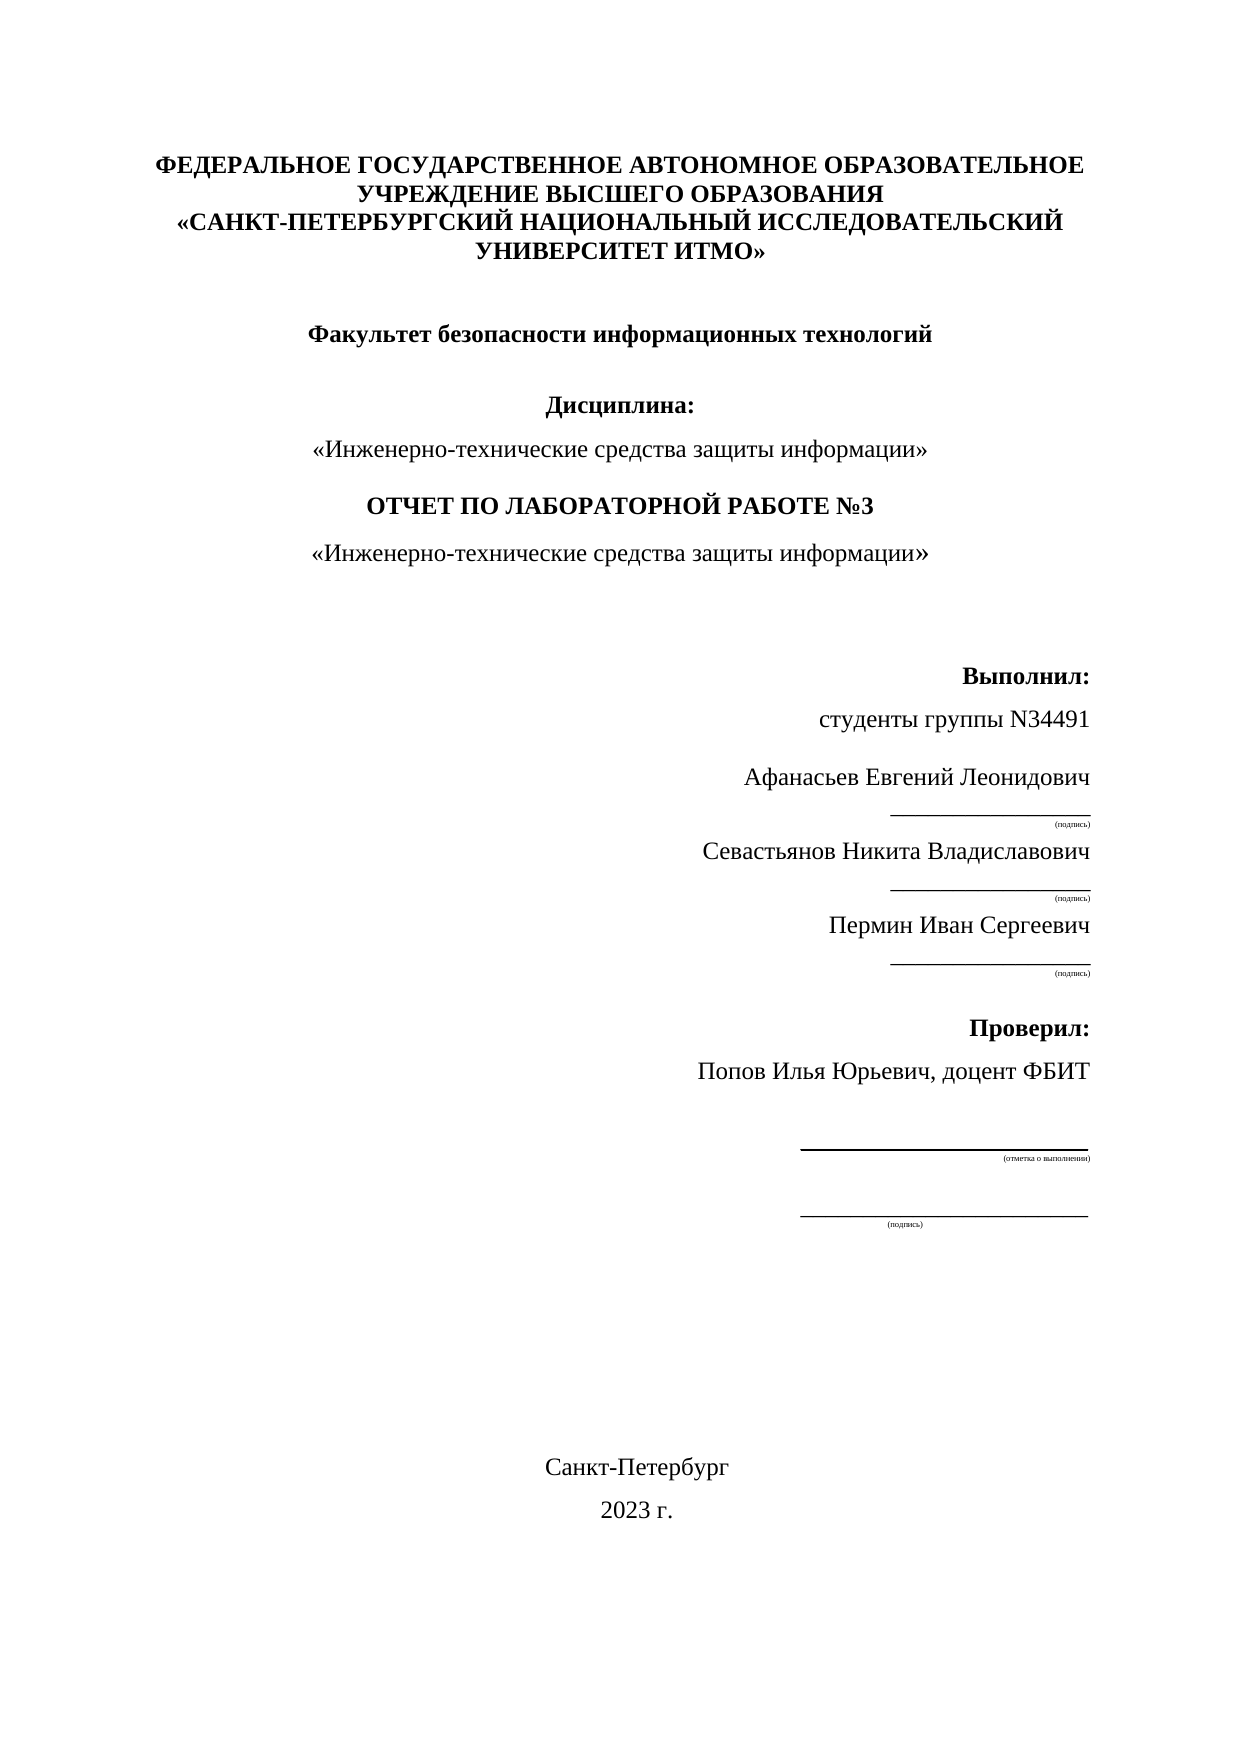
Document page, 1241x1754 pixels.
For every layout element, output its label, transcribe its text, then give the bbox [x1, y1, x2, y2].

text (подпись) [829, 819, 1090, 836]
text ________________ [829, 790, 1090, 819]
text ________________ [829, 939, 1090, 968]
text Севастьянов Никита Владиславович [675, 836, 1090, 865]
text _______________________ [755, 1191, 1090, 1219]
text Дисциплина: [150, 391, 1090, 419]
text 2023 г. [150, 1495, 1123, 1524]
text Афанасьев Евгений Леонидович [675, 762, 1090, 790]
text студенты группы N34491 [771, 704, 1090, 733]
text Факультет безопасности информационных технологий [150, 319, 1090, 347]
text _______________________ [755, 1124, 1090, 1153]
text (подпись) [829, 893, 1090, 910]
text ________________ [829, 865, 1090, 893]
text ФЕДЕРАЛЬНОЕ ГОСУДАРСТВЕННОЕ АВТОНОМНОЕ ОБРАЗОВАТЕЛЬНОЕ УЧРЕЖДЕНИЕ ВЫСШЕГО ОБРАЗОВАНИЯ [150, 150, 1090, 207]
text Пермин Иван Сергеевич [675, 910, 1090, 939]
text (отметка о выполнении) [755, 1153, 1090, 1170]
text «Инженерно-технические средства защиты информации» [150, 434, 1090, 462]
text Попов Илья Юрьевич, доцент ФБИТ [150, 1056, 1090, 1085]
text Санкт-Петербург [150, 1452, 1123, 1481]
text ОТЧЕТ ПО ЛАБОРАТОРНОЙ РАБОТЕ №3 [150, 491, 1090, 520]
text Проверил: [755, 1013, 1090, 1042]
text «САНКТ-ПЕТЕРБУРГСКИЙ НАЦИОНАЛЬНЫЙ ИССЛЕДОВАТЕЛЬСКИЙ УНИВЕРСИТЕТ ИТМО» [150, 207, 1090, 265]
text Выполнил: [755, 661, 1090, 690]
text «Инженерно-технические средства защиты информации» [150, 534, 1090, 568]
text (подпись) [887, 1219, 1090, 1236]
text (подпись) [829, 968, 1090, 984]
